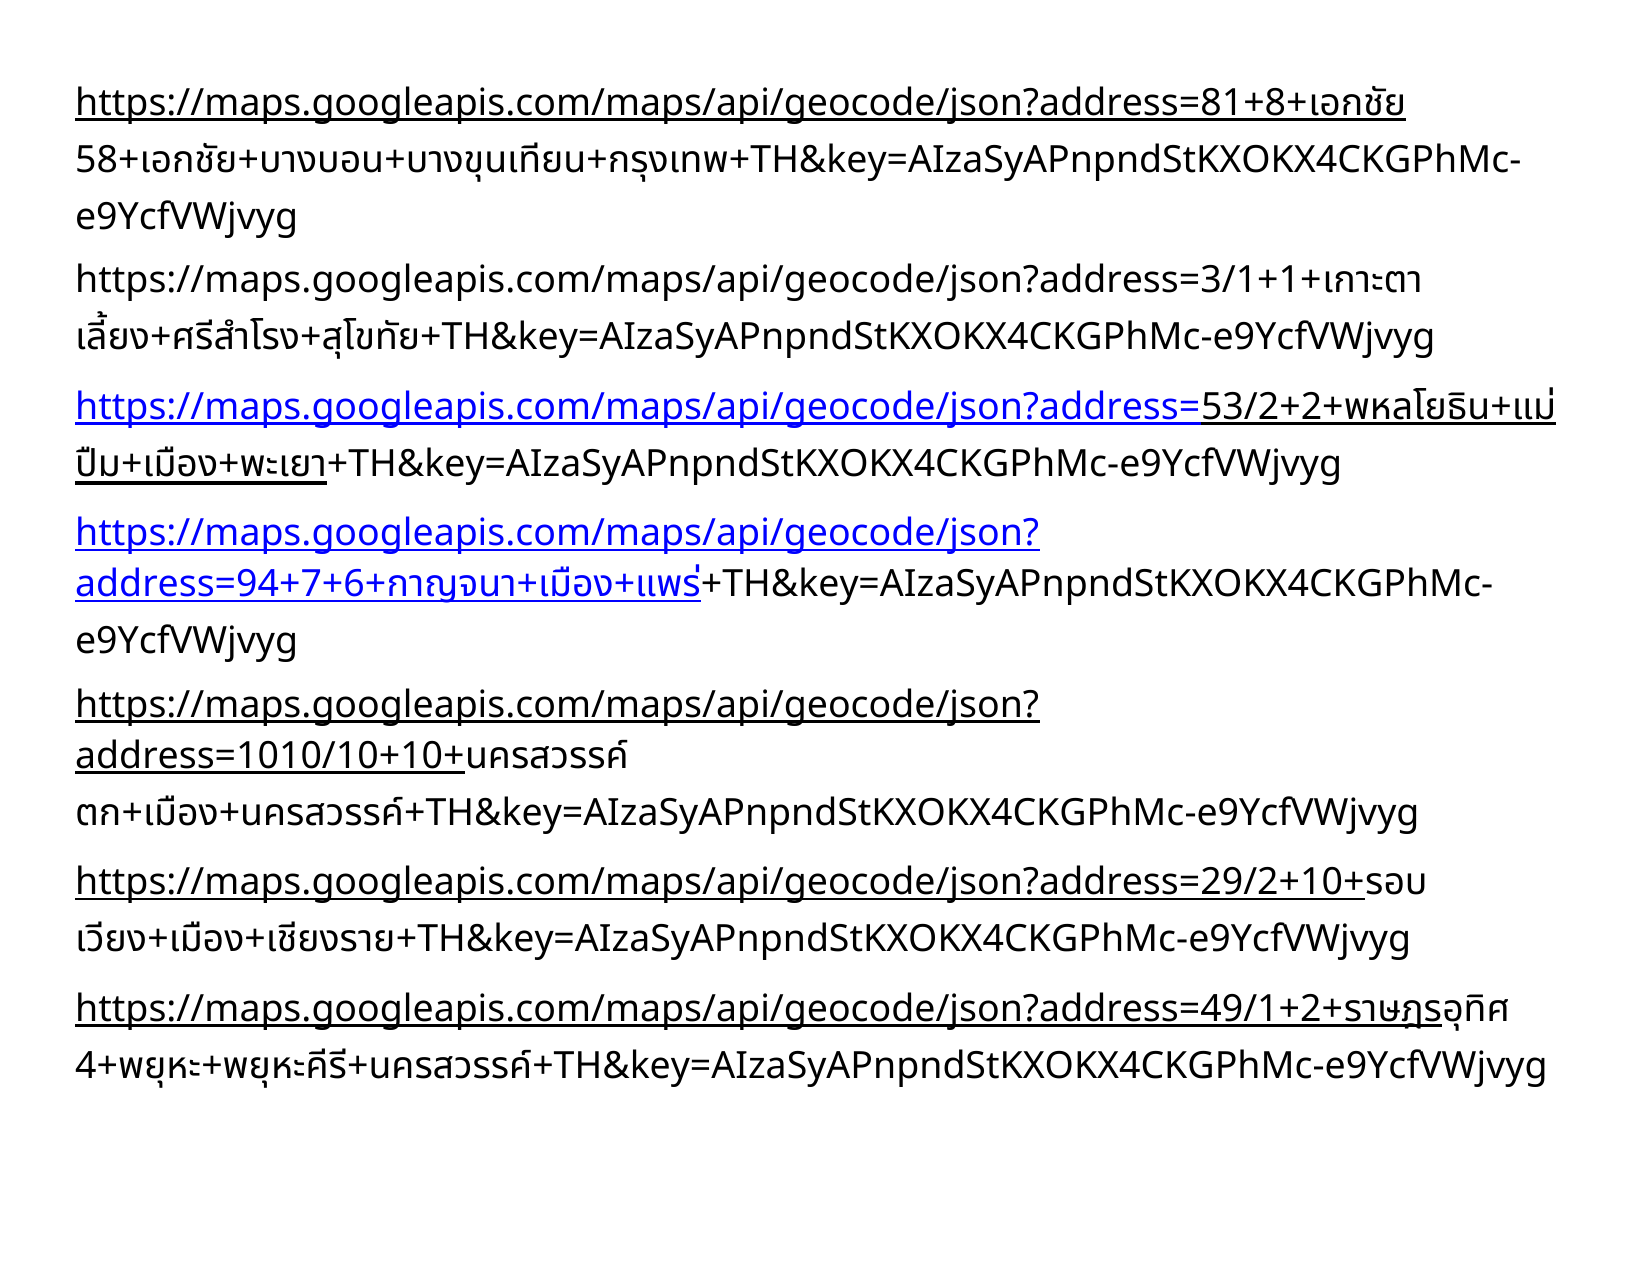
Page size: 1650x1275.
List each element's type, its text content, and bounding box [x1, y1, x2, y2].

text https://maps.googleapis.com/maps/api/geocode/json?address=29/2+10+รอบเวียง+เมือง+เชียงราย+TH&key=AIzaSyAPnpndStKXOKX4CKGPhMc-e9YcfVWjvyg [75, 854, 1575, 968]
text https://maps.googleapis.com/maps/api/geocode/json?address=1010/10+10+นครสวรรค์ตก+เมือง+นครสวรรค์+TH&key=AIzaSyAPnpndStKXOKX4CKGPhMc-e9YcfVWjvyg [75, 677, 1575, 842]
text https://maps.googleapis.com/maps/api/geocode/json?address=53/2+2+พหลโยธิน+แม่ปืม+เมือง+พะเยา+TH&key=AIzaSyAPnpndStKXOKX4CKGPhMc-e9YcfVWjvyg [75, 379, 1575, 493]
text https://maps.googleapis.com/maps/api/geocode/json?address=94+7+6+กาญจนา+เมือง+แพร่+TH&key=AIzaSyAPnpndStKXOKX4CKGPhMc-e9YcfVWjvyg [75, 505, 1575, 664]
text https://maps.googleapis.com/maps/api/geocode/json?address=3/1+1+เกาะตาเลี้ยง+ศรีสำโรง+สุโขทัย+TH&key=AIzaSyAPnpndStKXOKX4CKGPhMc-e9YcfVWjvyg [75, 252, 1575, 366]
text https://maps.googleapis.com/maps/api/geocode/json?address=49/1+2+ราษฎรอุทิศ 4+พยุหะ+พยุหะคีรี+นครสวรรค์+TH&key=AIzaSyAPnpndStKXOKX4CKGPhMc-e9YcfVWjvyg [75, 981, 1575, 1095]
text https://maps.googleapis.com/maps/api/geocode/json?address=81+8+เอกชัย 58+เอกชัย+บางบอน+บางขุนเทียน+กรุงเทพ+TH&key=AIzaSyAPnpndStKXOKX4CKGPhMc-e9YcfVWjvyg [75, 75, 1575, 240]
